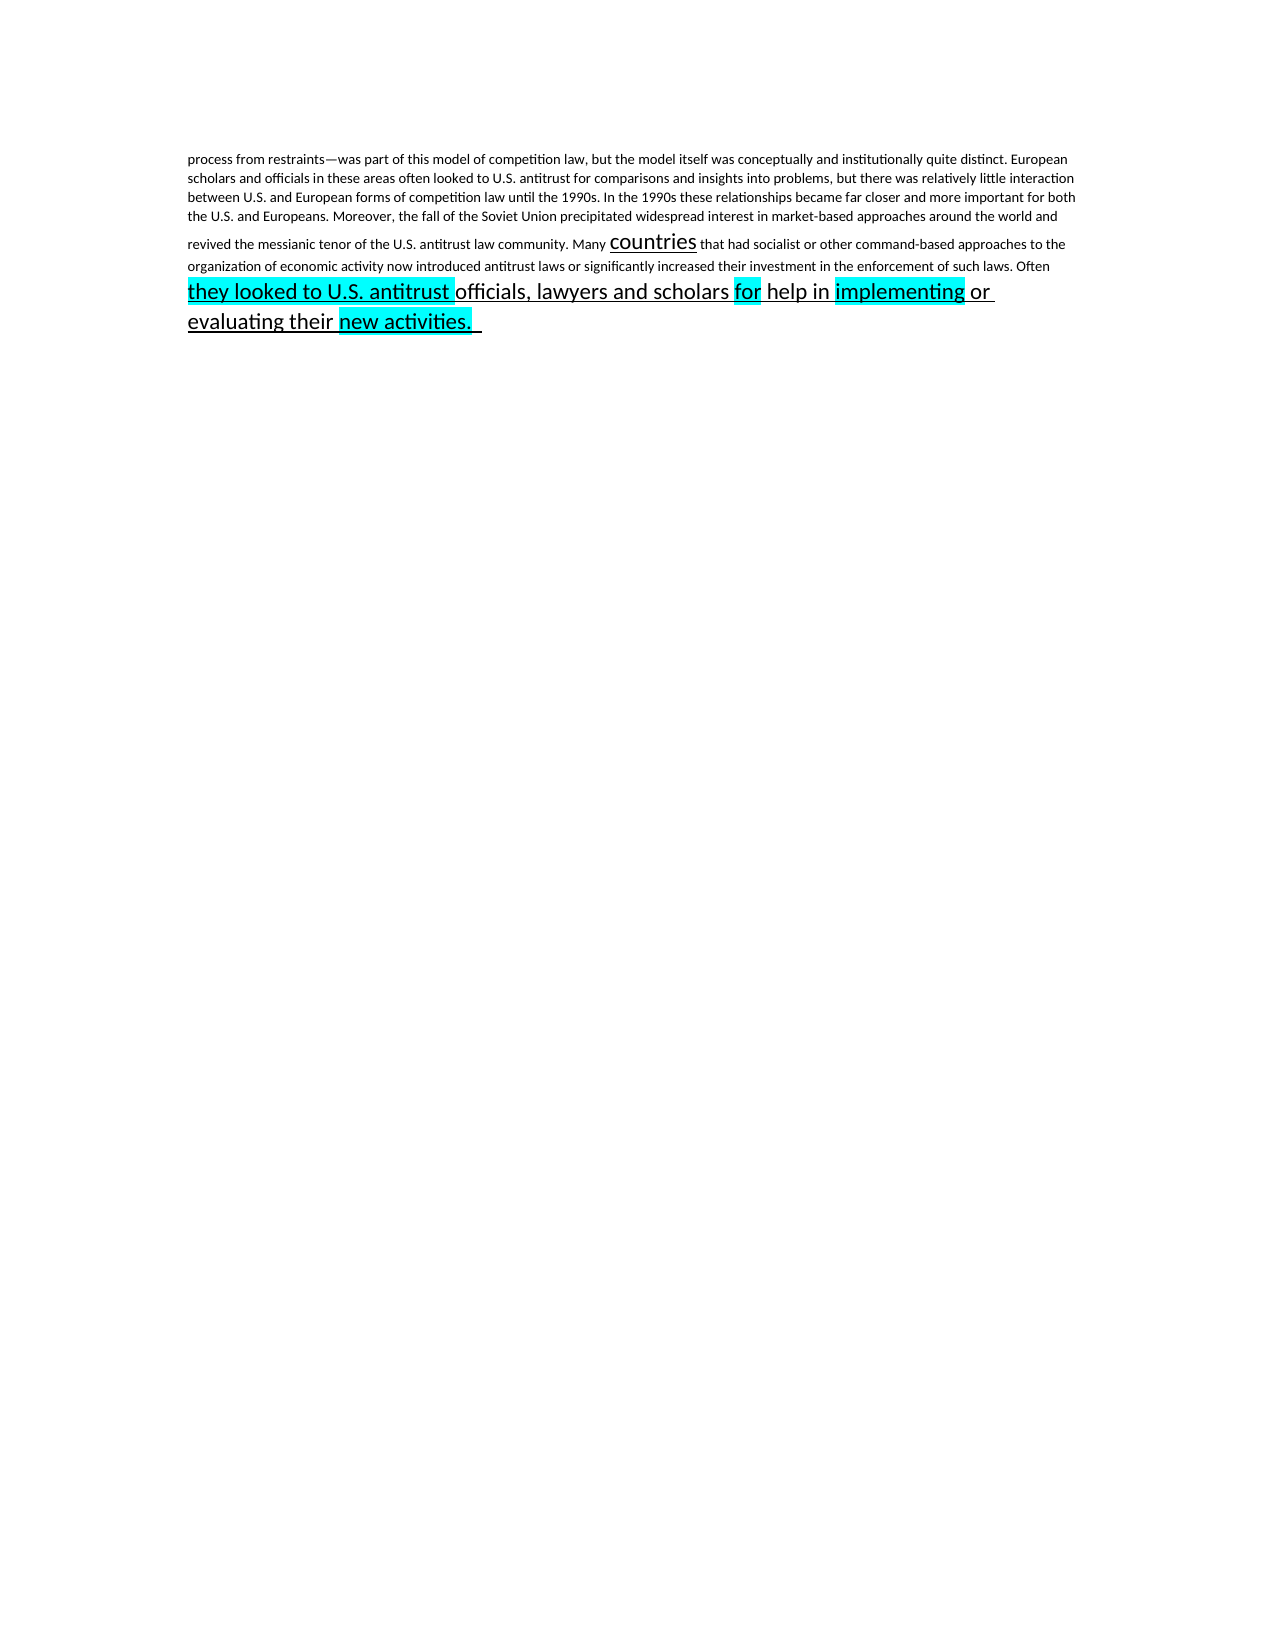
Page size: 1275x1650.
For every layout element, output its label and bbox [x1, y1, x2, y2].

text [187, 150, 1087, 335]
